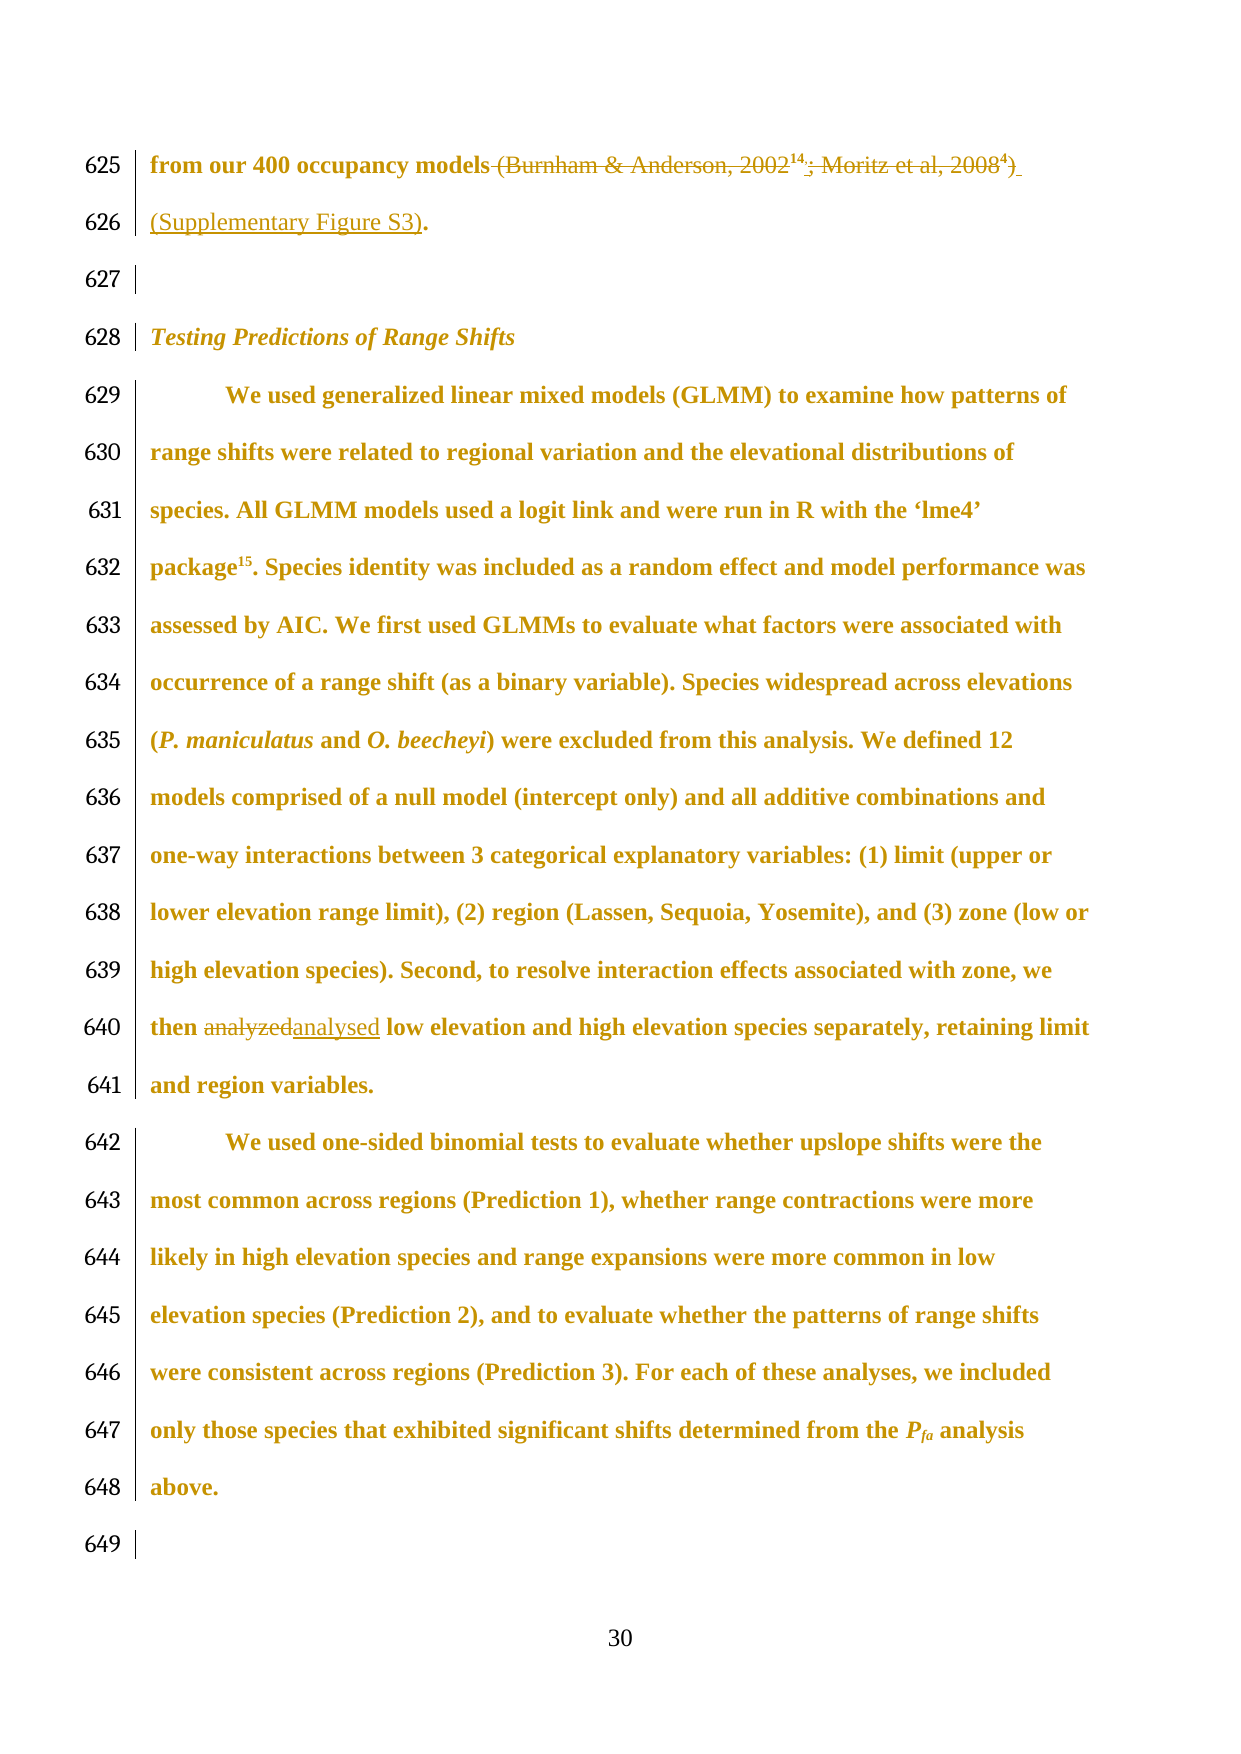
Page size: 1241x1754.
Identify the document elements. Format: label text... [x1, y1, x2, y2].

text We used generalized linear mixed models (GLMM) to examine how patterns of range shifts were related to regional variation and the elevational distributions of species. All GLMM models used a logit link and were run in R with the ‘lme4’ package15. Species identity was included as a random effect and model performance was assessed by AIC. We first used GLMMs to evaluate what factors were associated with occurrence of a range shift (as a binary variable). Species widespread across elevations (P. maniculatus and O. beecheyi) were excluded from this analysis. We defined 12 models comprised of a null model (intercept only) and all additive combinations and one-way interactions between 3 categorical explanatory variables: (1) limit (upper or lower elevation range limit), (2) region (Lassen, Sequoia, Yosemite), and (3) zone (low or high elevation species). Second, to resolve interaction effects associated with zone, we then low elevation and high elevation species separately, retaining limit and region variables. [150, 380, 1090, 1099]
text Testing Predictions of Range Shifts [150, 322, 1090, 351]
text We used one-sided binomial tests to evaluate whether upslope shifts were the most common across regions (Prediction 1), whether range contractions were more likely in high elevation species and range expansions were more common in low elevation species (Prediction 2), and to evaluate whether the patterns of range shifts were consistent across regions (Prediction 3). For each of these analyses, we included only those species that exhibited significant shifts determined from the Pfa analysis above. [150, 1127, 1090, 1501]
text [150, 150, 1090, 236]
